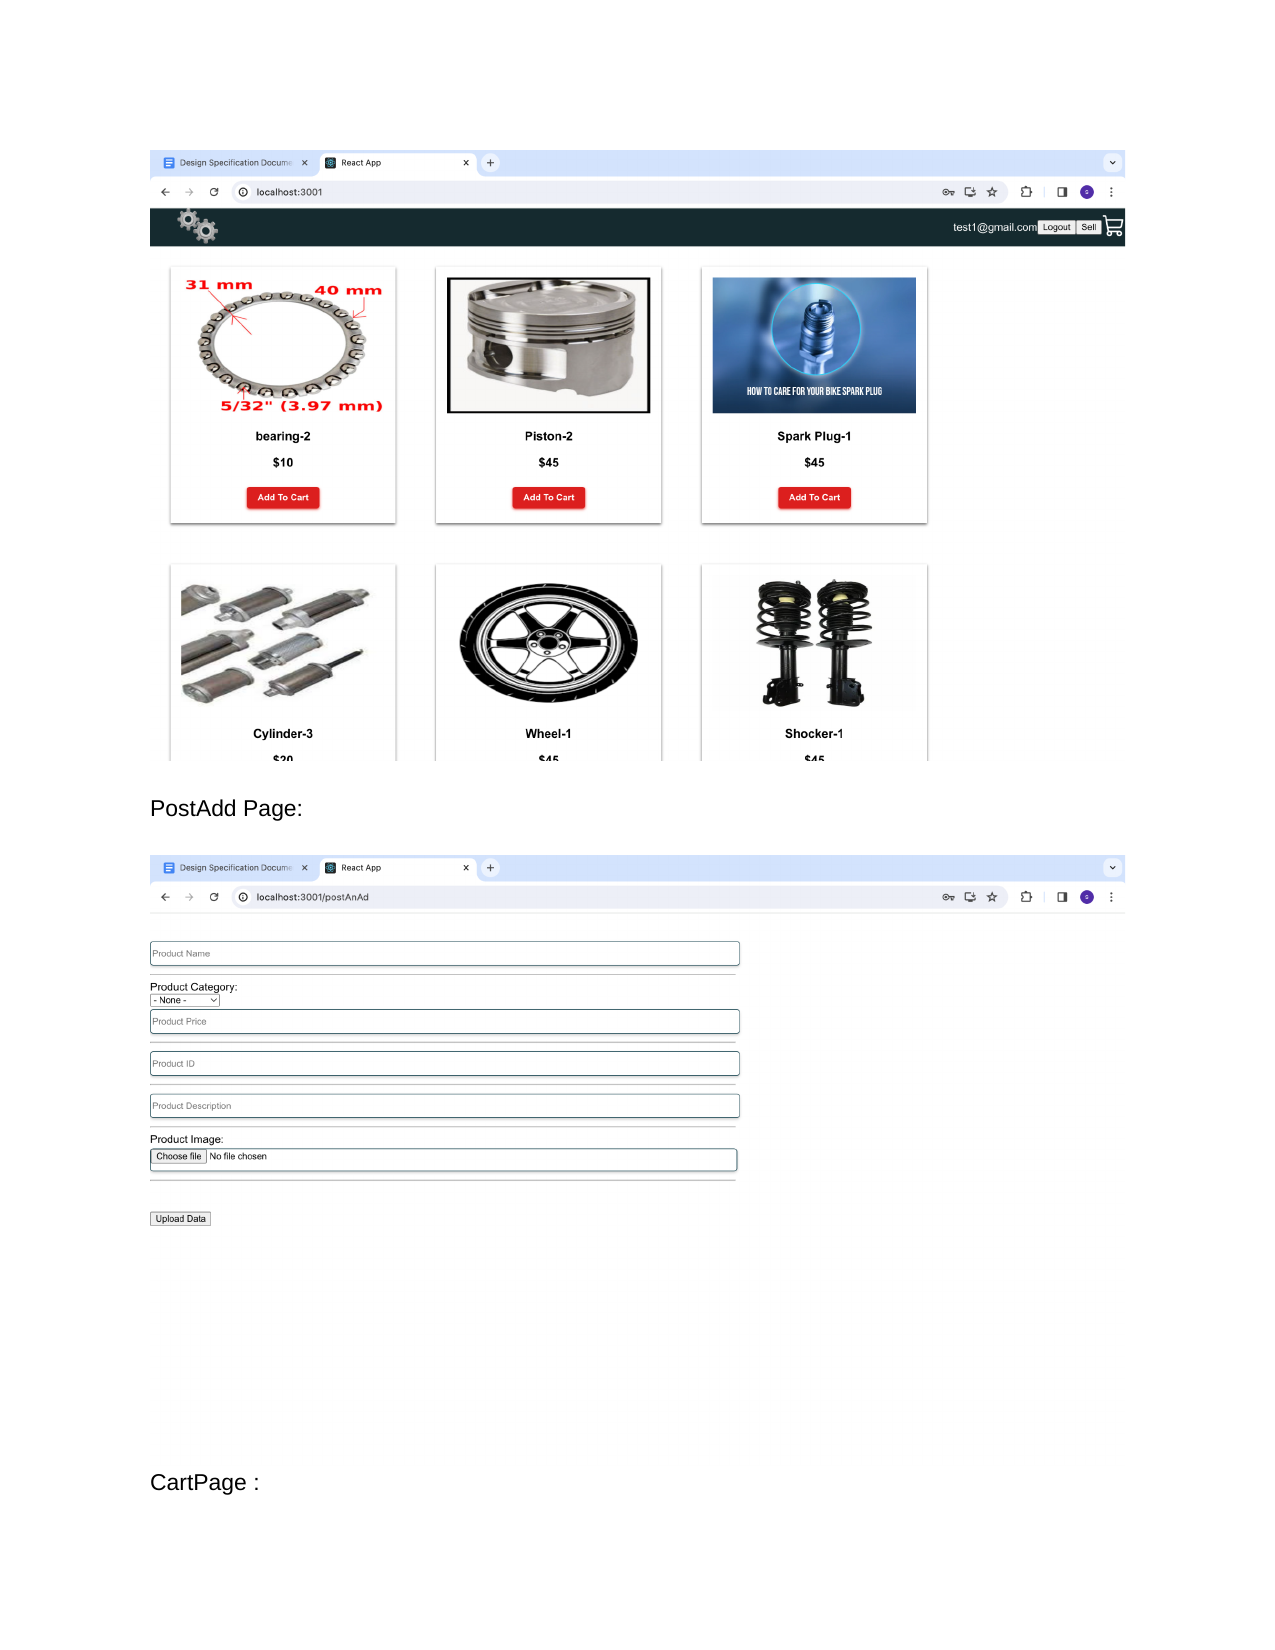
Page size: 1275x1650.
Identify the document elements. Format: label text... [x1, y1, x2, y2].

text PostAdd Page: [150, 794, 1125, 821]
text CartPage : [150, 1469, 1125, 1496]
picture [150, 150, 1125, 761]
picture [150, 855, 1125, 1466]
